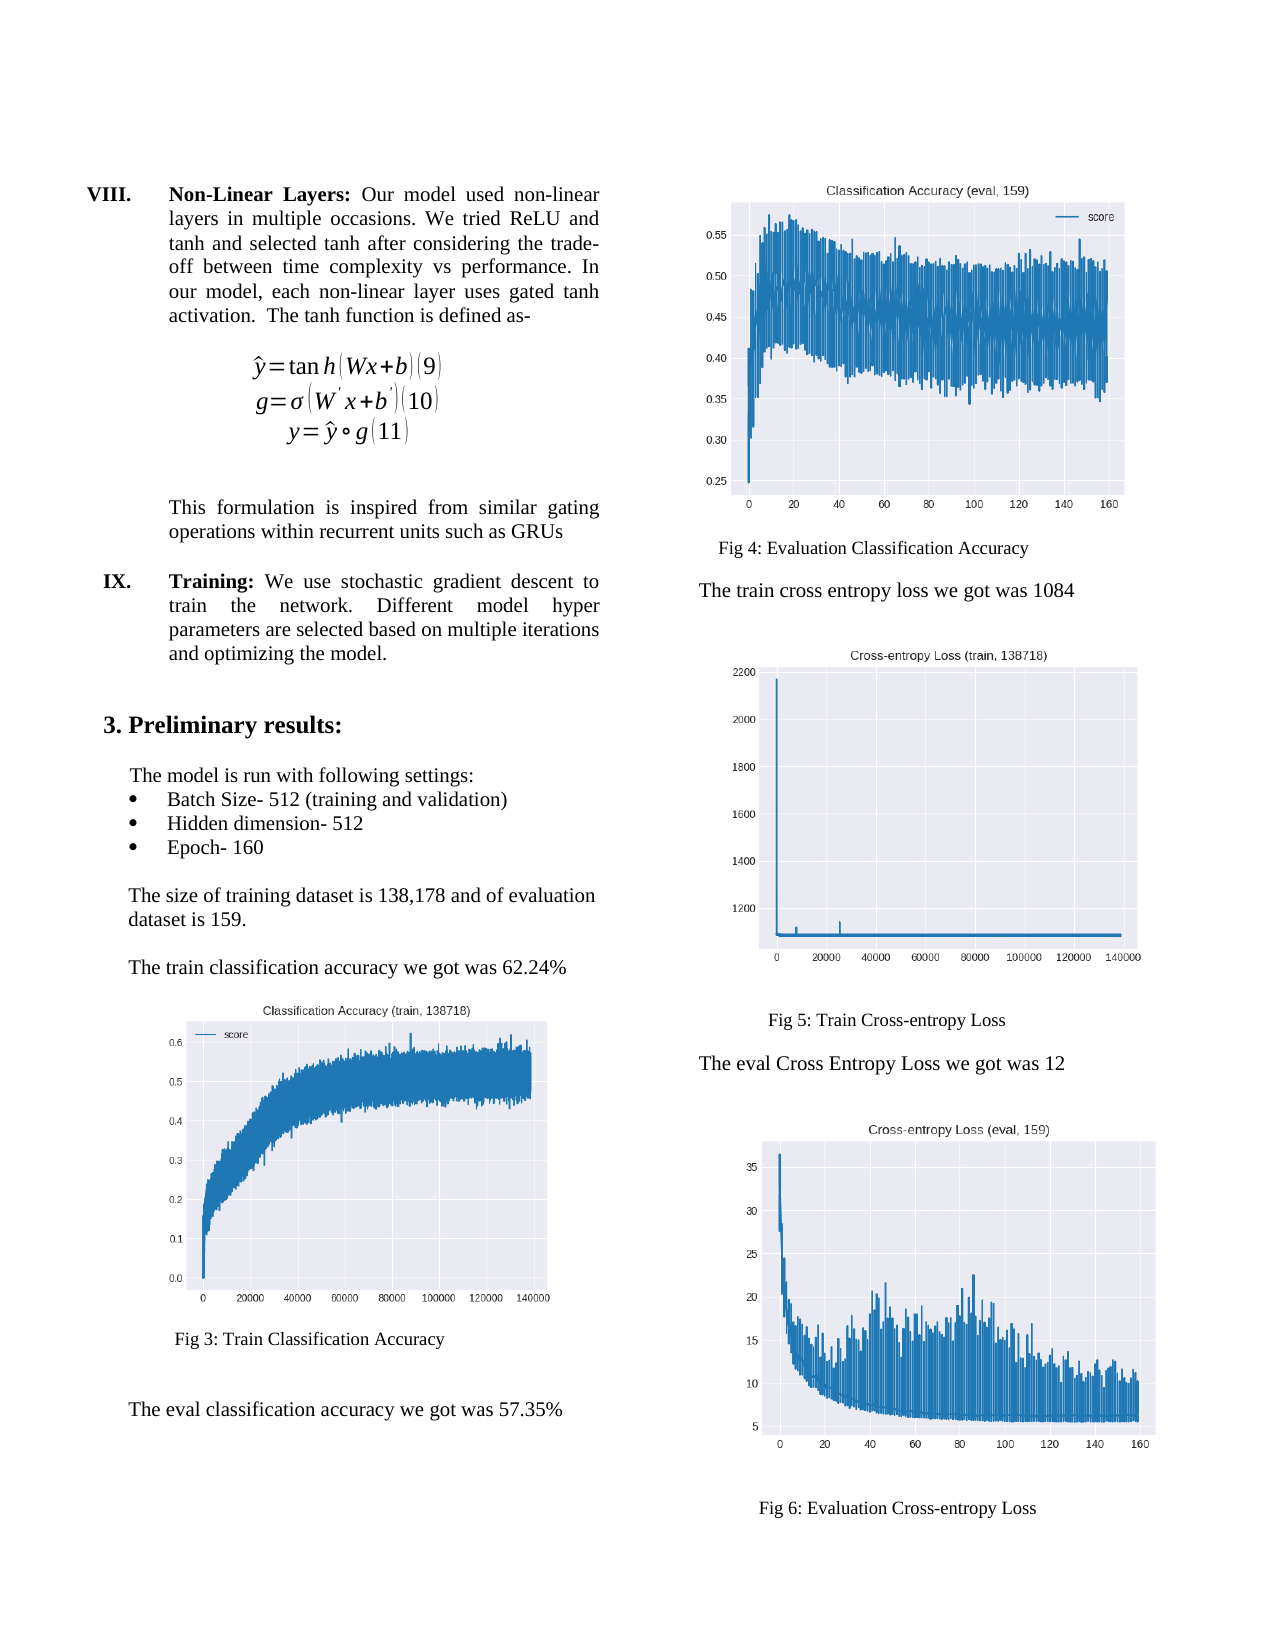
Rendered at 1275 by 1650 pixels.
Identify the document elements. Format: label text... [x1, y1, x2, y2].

text Fig 5: Train Cross-entropy Loss [661, 1009, 1158, 1031]
subtitle Hidden dimension- 512 [129, 811, 601, 835]
subtitle The eval classification accuracy we got was 57.35% [128, 1397, 601, 1421]
picture [667, 156, 1175, 537]
subtitle Fig 4: Evaluation Classification Accuracy [667, 537, 1275, 558]
list Training: We use stochastic gradient descent to train the network. Different model hyper parameters are selected based on multiple iterations and optimizing the model. [131, 569, 600, 665]
text The train cross entropy loss we got was 1084 [661, 578, 1158, 602]
picture [698, 623, 1186, 989]
subtitle Fig 3: Train Classification Accuracy [128, 1327, 601, 1349]
subtitle The model is run with following settings: [104, 763, 601, 787]
text The eval Cross Entropy Loss we got was 12 [661, 1051, 1158, 1075]
subtitle The train classification accuracy we got was 62.24% [128, 955, 601, 979]
subtitle Preliminary results: [103, 710, 601, 739]
text Fig 6: Evaluation Cross-entropy Loss [661, 1497, 1158, 1519]
subtitle Epoch- 160 [129, 835, 601, 859]
text This formulation is inspired from similar gating operations within recurrent units such as GRUs [169, 495, 600, 543]
subtitle The size of training dataset is 138,178 and of evaluation dataset is 159. [128, 883, 601, 931]
list Non-Linear Layers: Our model used non-linear layers in multiple occasions. We tried ReLU and tanh and selected tanh after considering the trade-off between time complexity vs performance. In our model, each non-linear layer uses gated tanh activation. The tanh function is defined as- [131, 182, 600, 327]
picture [698, 1096, 1206, 1477]
subtitle Batch Size- 512 (training and validation) [129, 787, 601, 811]
picture [128, 979, 593, 1328]
